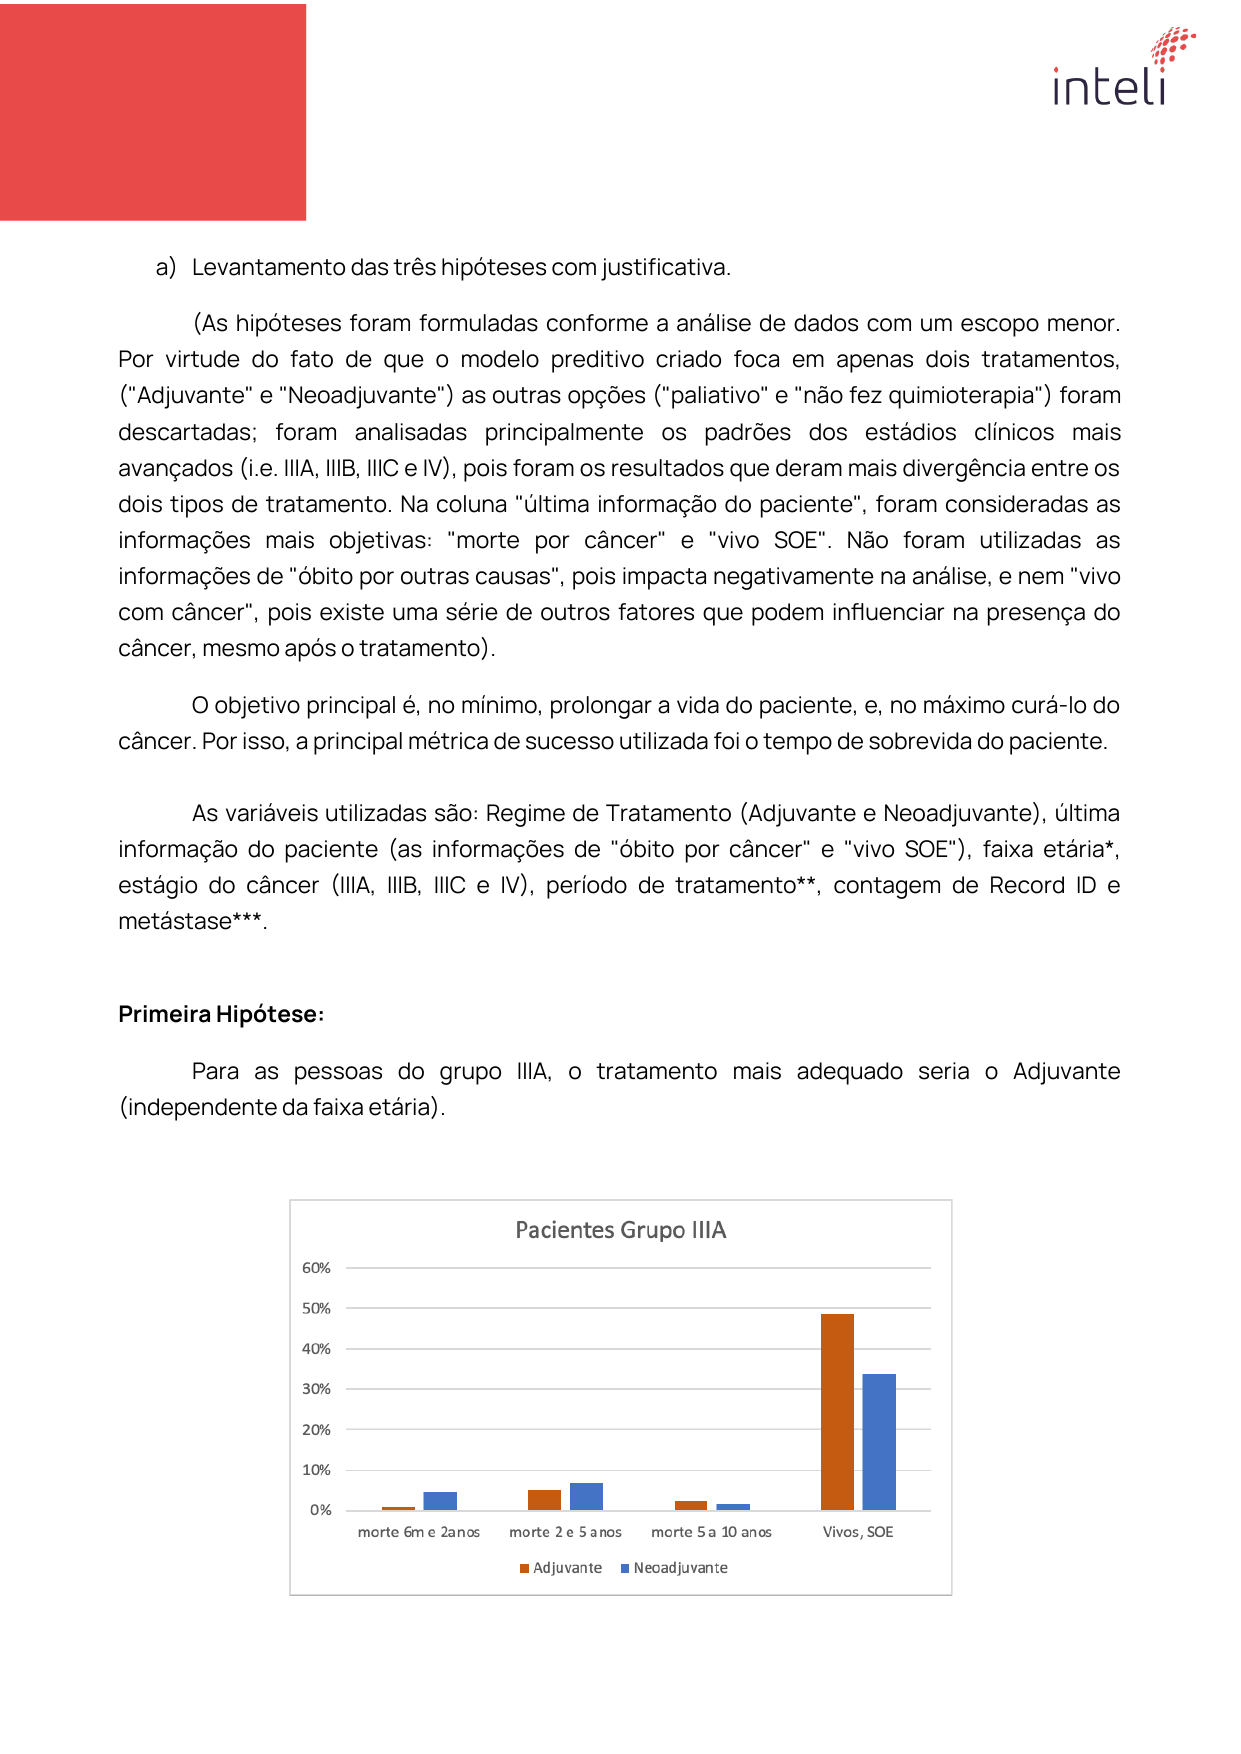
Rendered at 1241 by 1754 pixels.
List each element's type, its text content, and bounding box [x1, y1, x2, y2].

picture [0, 4, 307, 221]
list Levantamento das três hipóteses com justificativa. [156, 124, 1122, 282]
text Primeira Hipótese: [118, 998, 1122, 1029]
text O objetivo principal é, no mínimo, prolongar a vida do paciente, e, no máximo curá-lo do câncer. Por isso, a principal métrica de sucesso utilizada foi o tempo de sobrevida do paciente. [118, 689, 1122, 756]
text As variáveis utilizadas são: Regime de Tratamento (Adjuvante e Neoadjuvante), última informação do paciente (as informações de "óbito por câncer" e "vivo SOE"), faixa etária*, estágio do câncer (IIIA, IIIB, IIIC e IV), período de tratamento**, contagem de Record ID e metástase***. [118, 797, 1122, 936]
picture [288, 1198, 953, 1596]
text Para as pessoas do grupo IIIA, o tratamento mais adequado seria o Adjuvante (independente da faixa etária). [118, 1055, 1122, 1122]
picture [1054, 27, 1197, 105]
text (As hipóteses foram formuladas conforme a análise de dados com um escopo menor. Por virtude do fato de que o modelo preditivo criado foca em apenas dois tratamentos, ("Adjuvante" e "Neoadjuvante") as outras opções ("paliativo" e "não fez quimioterapia") foram descartadas; foram analisadas principalmente os padrões dos estádios clínicos mais avançados (i.e. IIIA, IIIB, IIIC e IV), pois foram os resultados que deram mais divergência entre os dois tipos de tratamento. Na coluna "última informação do paciente", foram consideradas as informações mais objetivas: "morte por câncer" e "vivo SOE". Não foram utilizadas as informações de "óbito por outras causas", pois impacta negativamente na análise, e nem "vivo com câncer", pois existe uma série de outros fatores que podem influenciar na presença do câncer, mesmo após o tratamento). [118, 307, 1122, 663]
